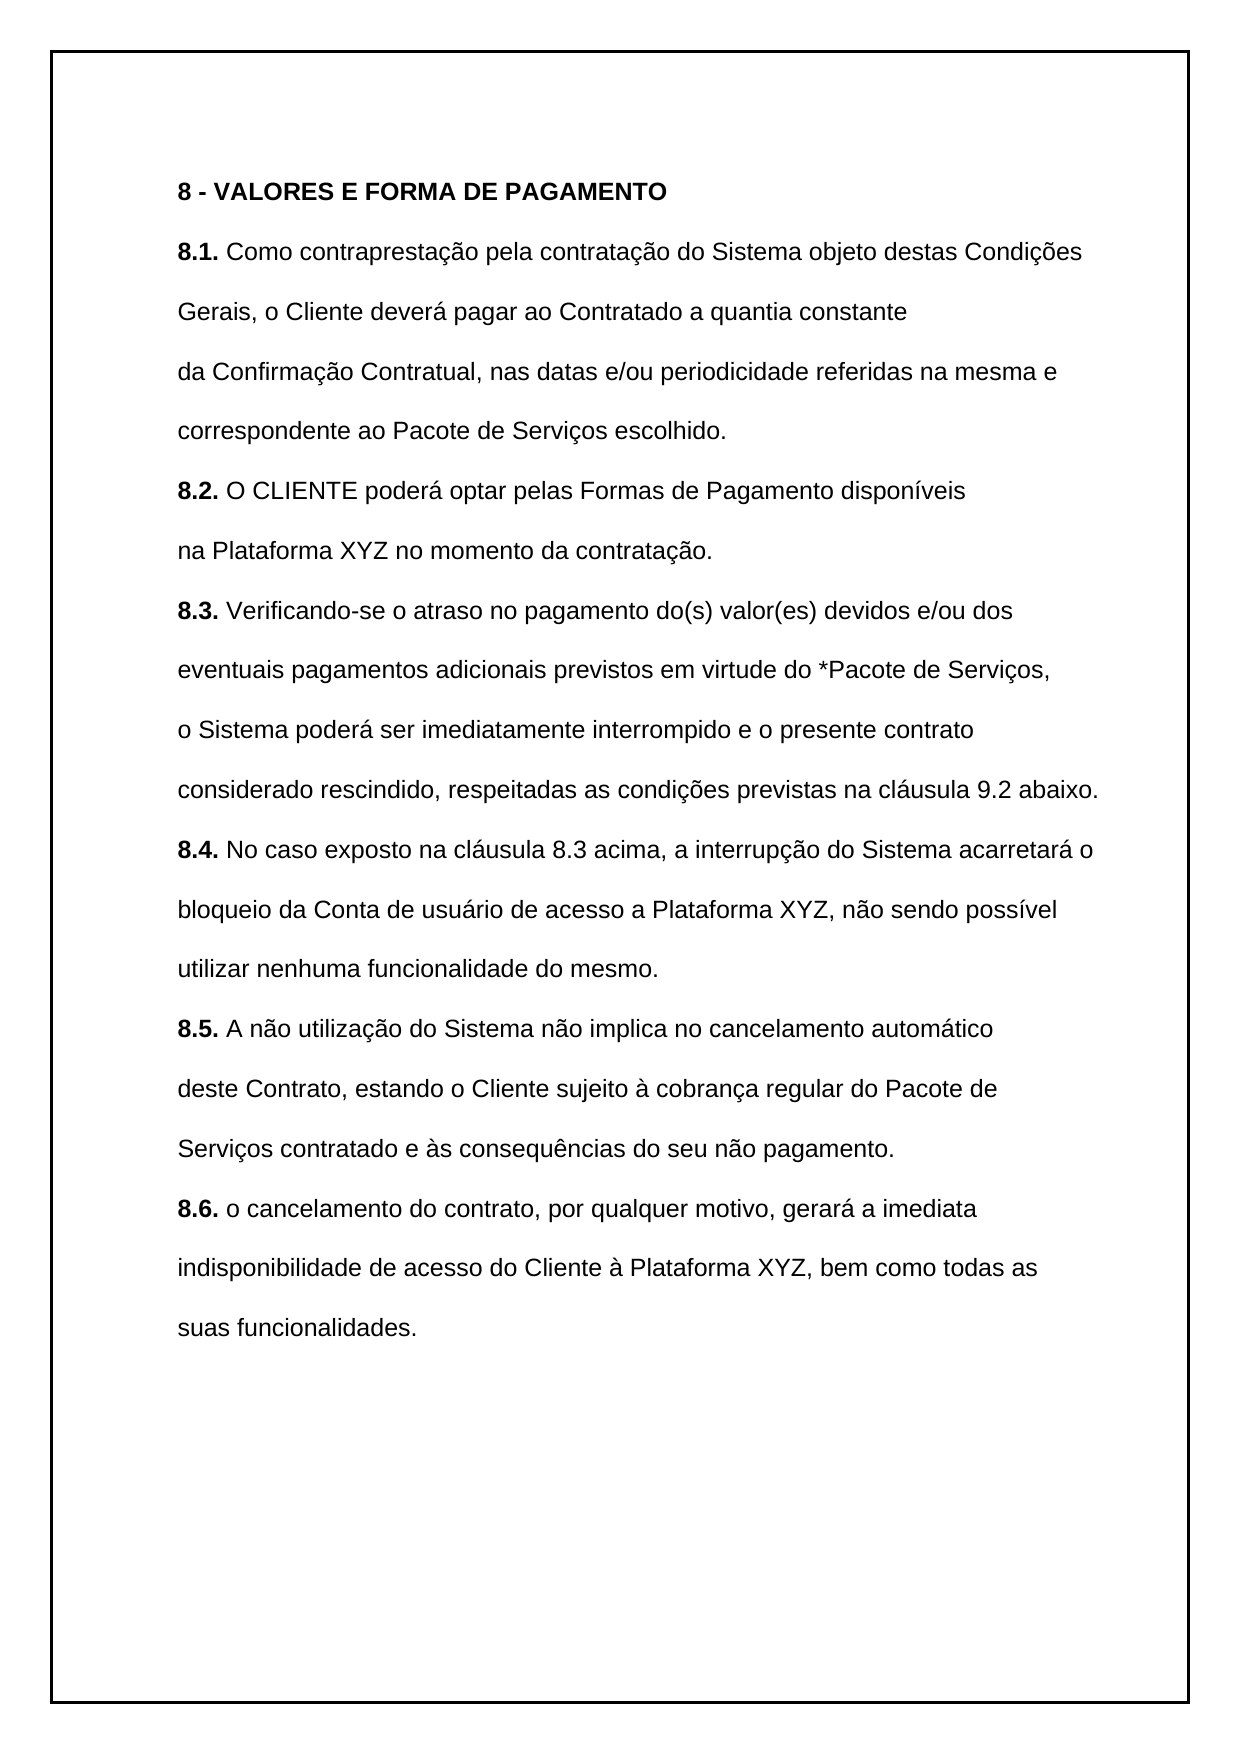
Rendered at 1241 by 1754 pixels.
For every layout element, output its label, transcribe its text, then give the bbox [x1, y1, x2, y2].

text 8.6. o cancelamento do contrato, por qualquer motivo, gerará a imediata [177, 1194, 1122, 1222]
text suas funcionalidades. [177, 1313, 1122, 1342]
text 8.2. O CLIENTE poderá optar pelas Formas de Pagamento disponíveis [177, 476, 1122, 505]
text 8.1. Como contraprestação pela contratação do Sistema objeto destas Condições [177, 237, 1122, 266]
text 8.4. No caso exposto na cláusula 8.3 acima, a interrupção do Sistema acarretará o [177, 835, 1122, 864]
text Gerais, o Cliente deverá pagar ao Contratado a quantia constante [177, 297, 1122, 326]
text 8.5. A não utilização do Sistema não implica no cancelamento automático [177, 1014, 1122, 1043]
text considerado rescindido, respeitadas as condições previstas na cláusula 9.2 abaixo. [177, 775, 1122, 804]
text deste Contrato, estando o Cliente sujeito à cobrança regular do Pacote de [177, 1074, 1122, 1103]
text 8.3. Verificando-se o atraso no pagamento do(s) valor(es) devidos e/ou dos [177, 596, 1122, 624]
text 8 - VALORES E FORMA DE PAGAMENTO [177, 177, 1122, 206]
text utilizar nenhuma funcionalidade do mesmo. [177, 954, 1122, 983]
text o Sistema poderá ser imediatamente interrompido e o presente contrato [177, 715, 1122, 744]
text na Plataforma XYZ no momento da contratação. [177, 536, 1122, 565]
text bloqueio da Conta de usuário de acesso a Plataforma XYZ, não sendo possível [177, 895, 1122, 923]
text da Confirmação Contratual, nas datas e/ou periodicidade referidas na mesma e [177, 357, 1122, 385]
text Serviços contratado e às consequências do seu não pagamento. [177, 1134, 1122, 1163]
text eventuais pagamentos adicionais previstos em virtude do *Pacote de Serviços, [177, 656, 1122, 684]
text correspondente ao Pacote de Serviços escolhido. [177, 416, 1122, 445]
text indisponibilidade de acesso do Cliente à Plataforma XYZ, bem como todas as [177, 1253, 1122, 1282]
